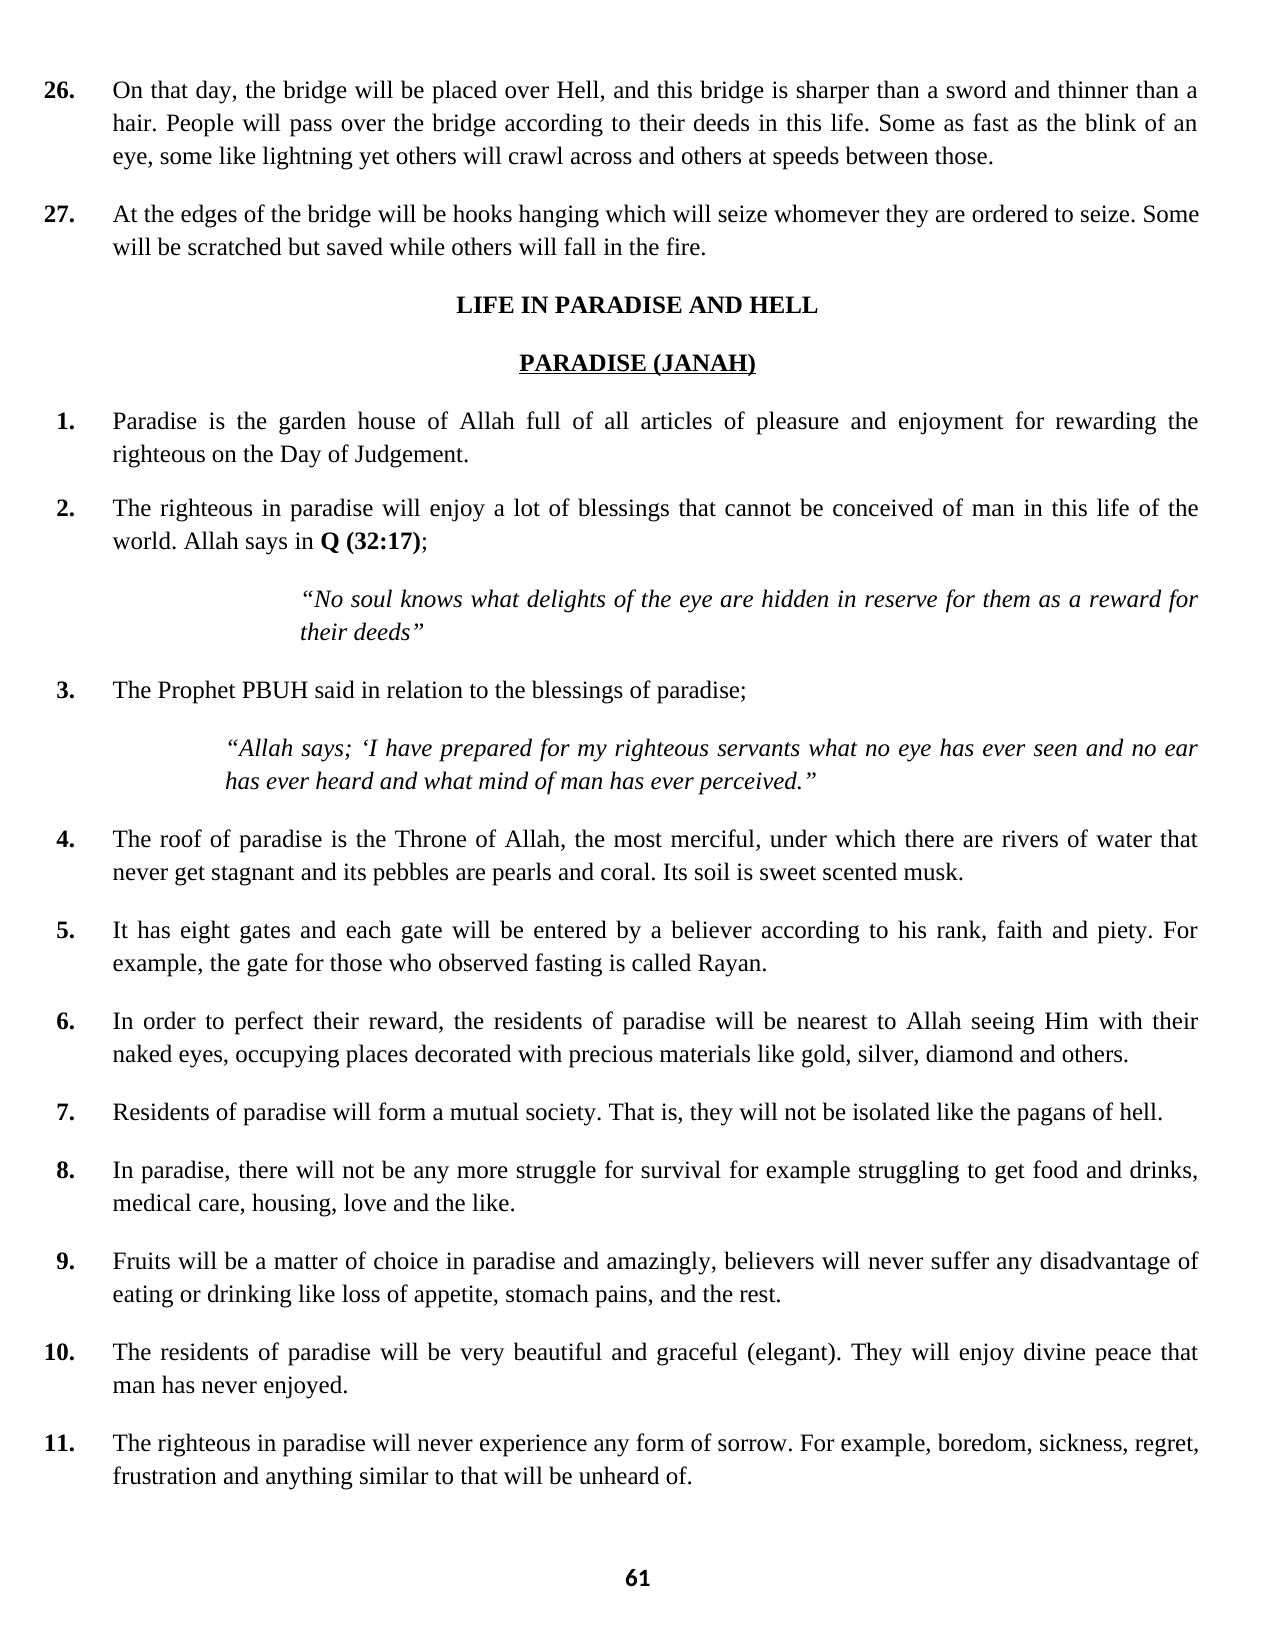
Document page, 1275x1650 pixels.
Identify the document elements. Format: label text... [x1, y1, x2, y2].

list The righteous in paradise will never experience any form of sorrow. For example, boredom, sickness, regret, frustration and anything similar to that will be unheard of. [75, 1428, 1200, 1490]
list On that day, the bridge will be placed over Hell, and this bridge is sharper than a sword and thinner than a hair. People will pass over the bridge according to their deeds in this life. Some as fast as the blink of an eye, some like lightning yet others will crawl across and others at speeds between those. [75, 75, 1200, 170]
text “No soul knows what delights of the eye are hidden in reserve for them as a reward for their deeds” [300, 584, 1200, 646]
list It has eight gates and each gate will be entered by a believer according to his rank, faith and piety. For example, the gate for those who observed fasting is called Rayan. [75, 915, 1200, 977]
list In paradise, there will not be any more struggle for survival for example struggling to get food and drinks, medical care, housing, love and the like. [75, 1155, 1200, 1217]
list Residents of paradise will form a mutual society. That is, they will not be isolated like the pagans of hell. [75, 1097, 1200, 1126]
list In order to perfect their reward, the residents of paradise will be nearest to Allah seeing Him with their naked eyes, occupying places decorated with precious materials like gold, silver, diamond and others. [75, 1006, 1200, 1068]
list Fruits will be a matter of choice in paradise and amazingly, believers will never suffer any disadvantage of eating or drinking like loss of appetite, stomach pains, and the rest. [75, 1246, 1200, 1308]
list The residents of paradise will be very beautiful and graceful (elegant). They will enjoy divine peace that man has never enjoyed. [75, 1337, 1200, 1399]
list Paradise is the garden house of Allah full of all articles of pleasure and enjoyment for rewarding the righteous on the Day of Judgement. [75, 406, 1200, 468]
list At the edges of the bridge will be hooks hanging which will seize whomever they are ordered to seize. Some will be scratched but saved while others will fall in the fire. [75, 199, 1200, 261]
text PARADISE (JANAH) [75, 348, 1200, 377]
list The righteous in paradise will enjoy a lot of blessings that cannot be conceived of man in this life of the world. Allah says in Q (32:17); [75, 493, 1200, 555]
list The roof of paradise is the Throne of Allah, the most merciful, under which there are rivers of water that never get stagnant and its pebbles are pearls and coral. Its soil is sweet scented musk. [75, 824, 1200, 886]
text “Allah says; ‘I have prepared for my righteous servants what no eye has ever seen and no ear has ever heard and what mind of man has ever perceived.” [225, 733, 1200, 795]
list The Prophet PBUH said in relation to the blessings of paradise; [75, 675, 1200, 704]
text LIFE IN PARADISE AND HELL [75, 290, 1200, 319]
